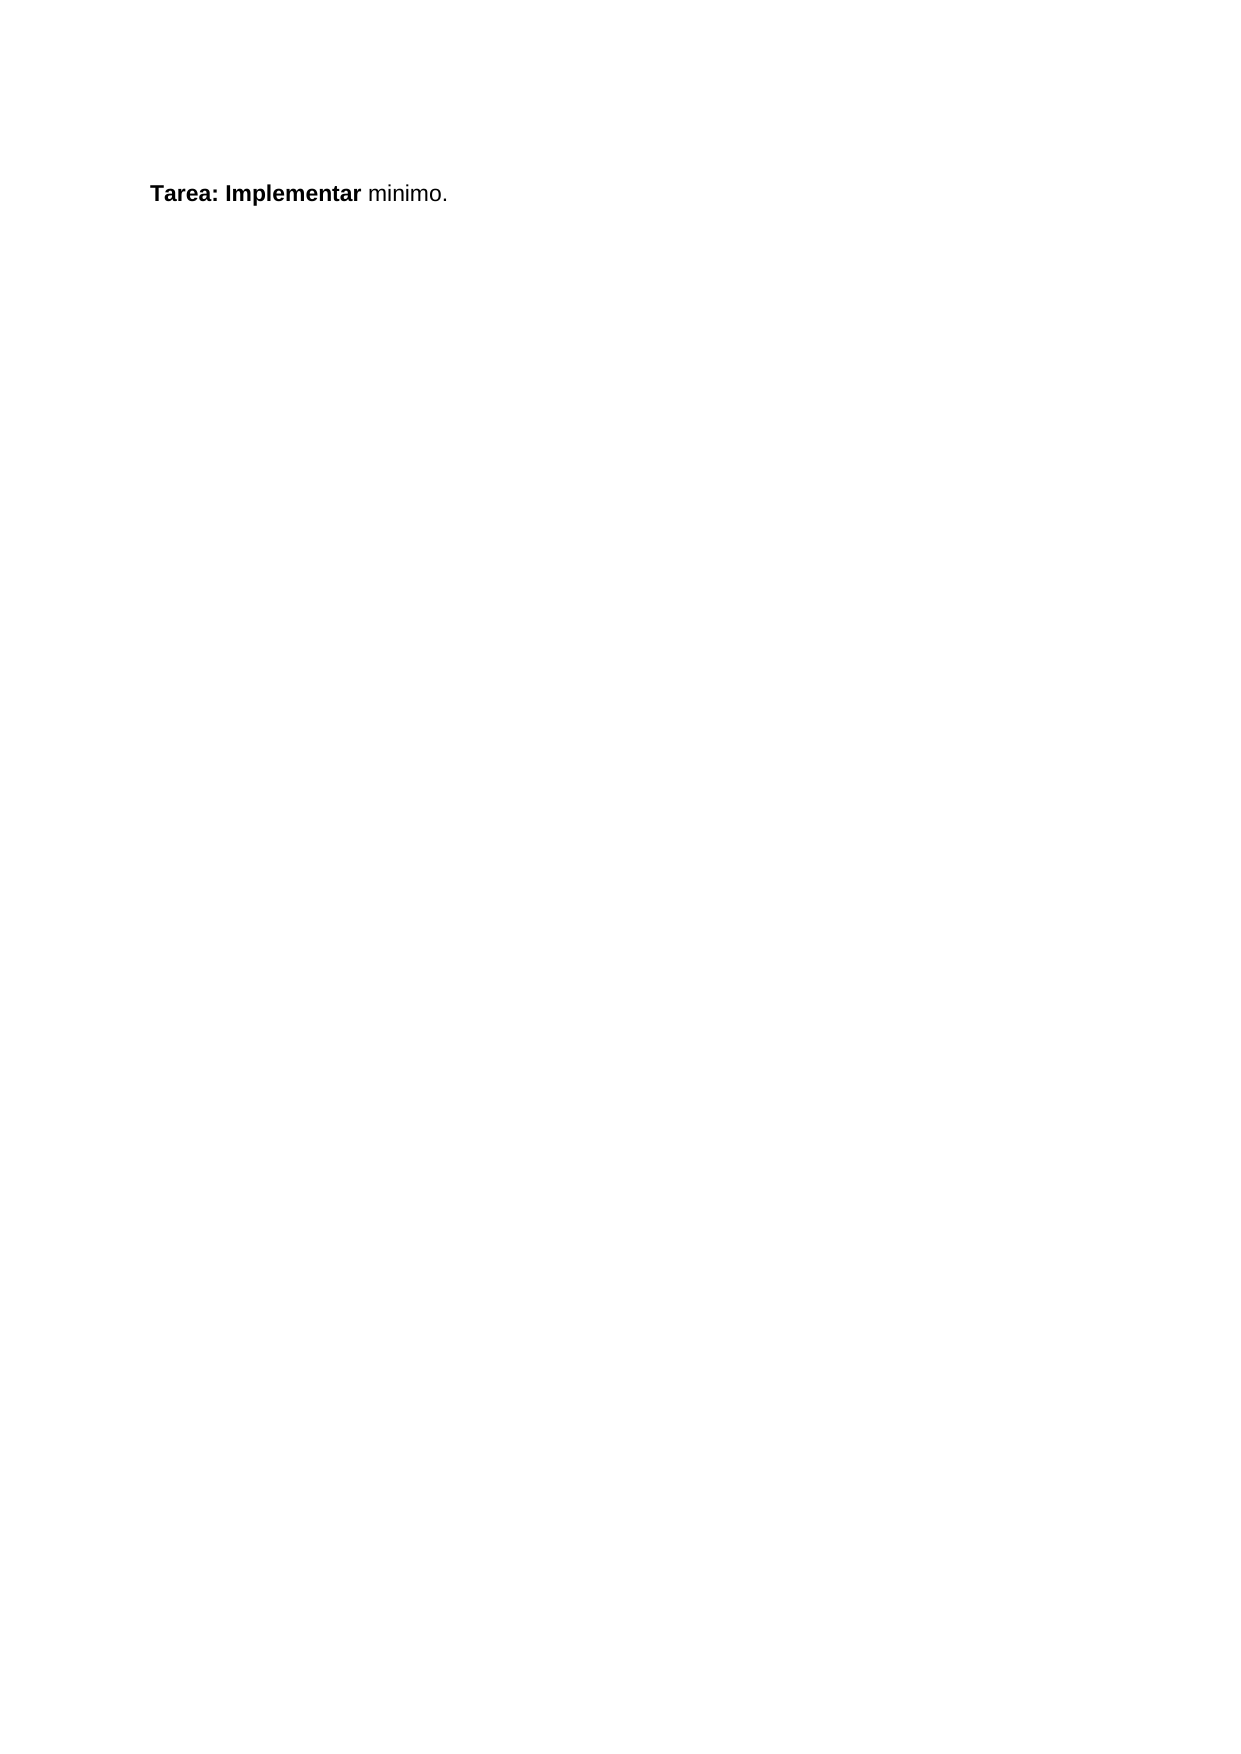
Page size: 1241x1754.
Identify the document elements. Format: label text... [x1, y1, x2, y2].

text Tarea: Implementar minimo. [150, 180, 1090, 207]
